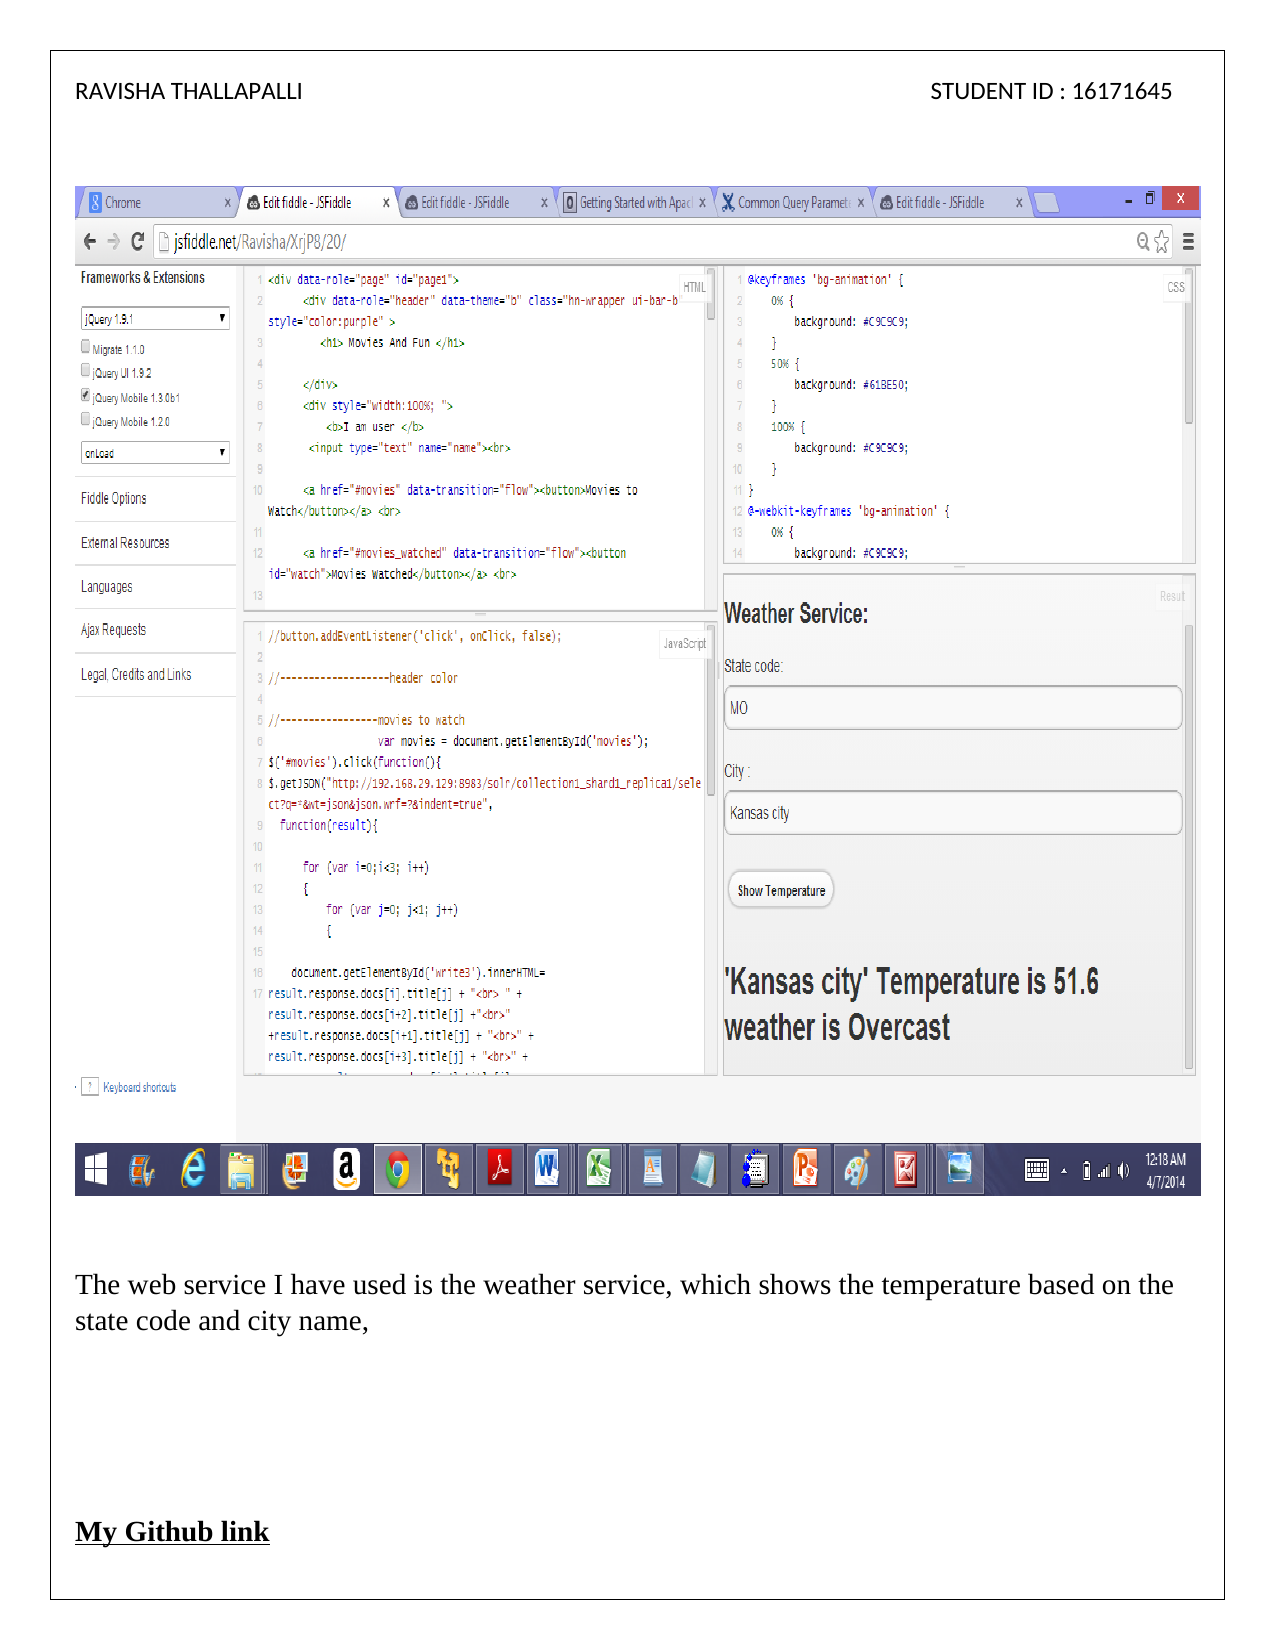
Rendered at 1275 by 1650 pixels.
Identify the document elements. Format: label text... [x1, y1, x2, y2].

text My Github link [75, 1514, 1200, 1548]
text The web service I have used is the weather service, which shows the temperature based on the state code and city name, [75, 1267, 1200, 1337]
picture [75, 186, 1201, 1196]
